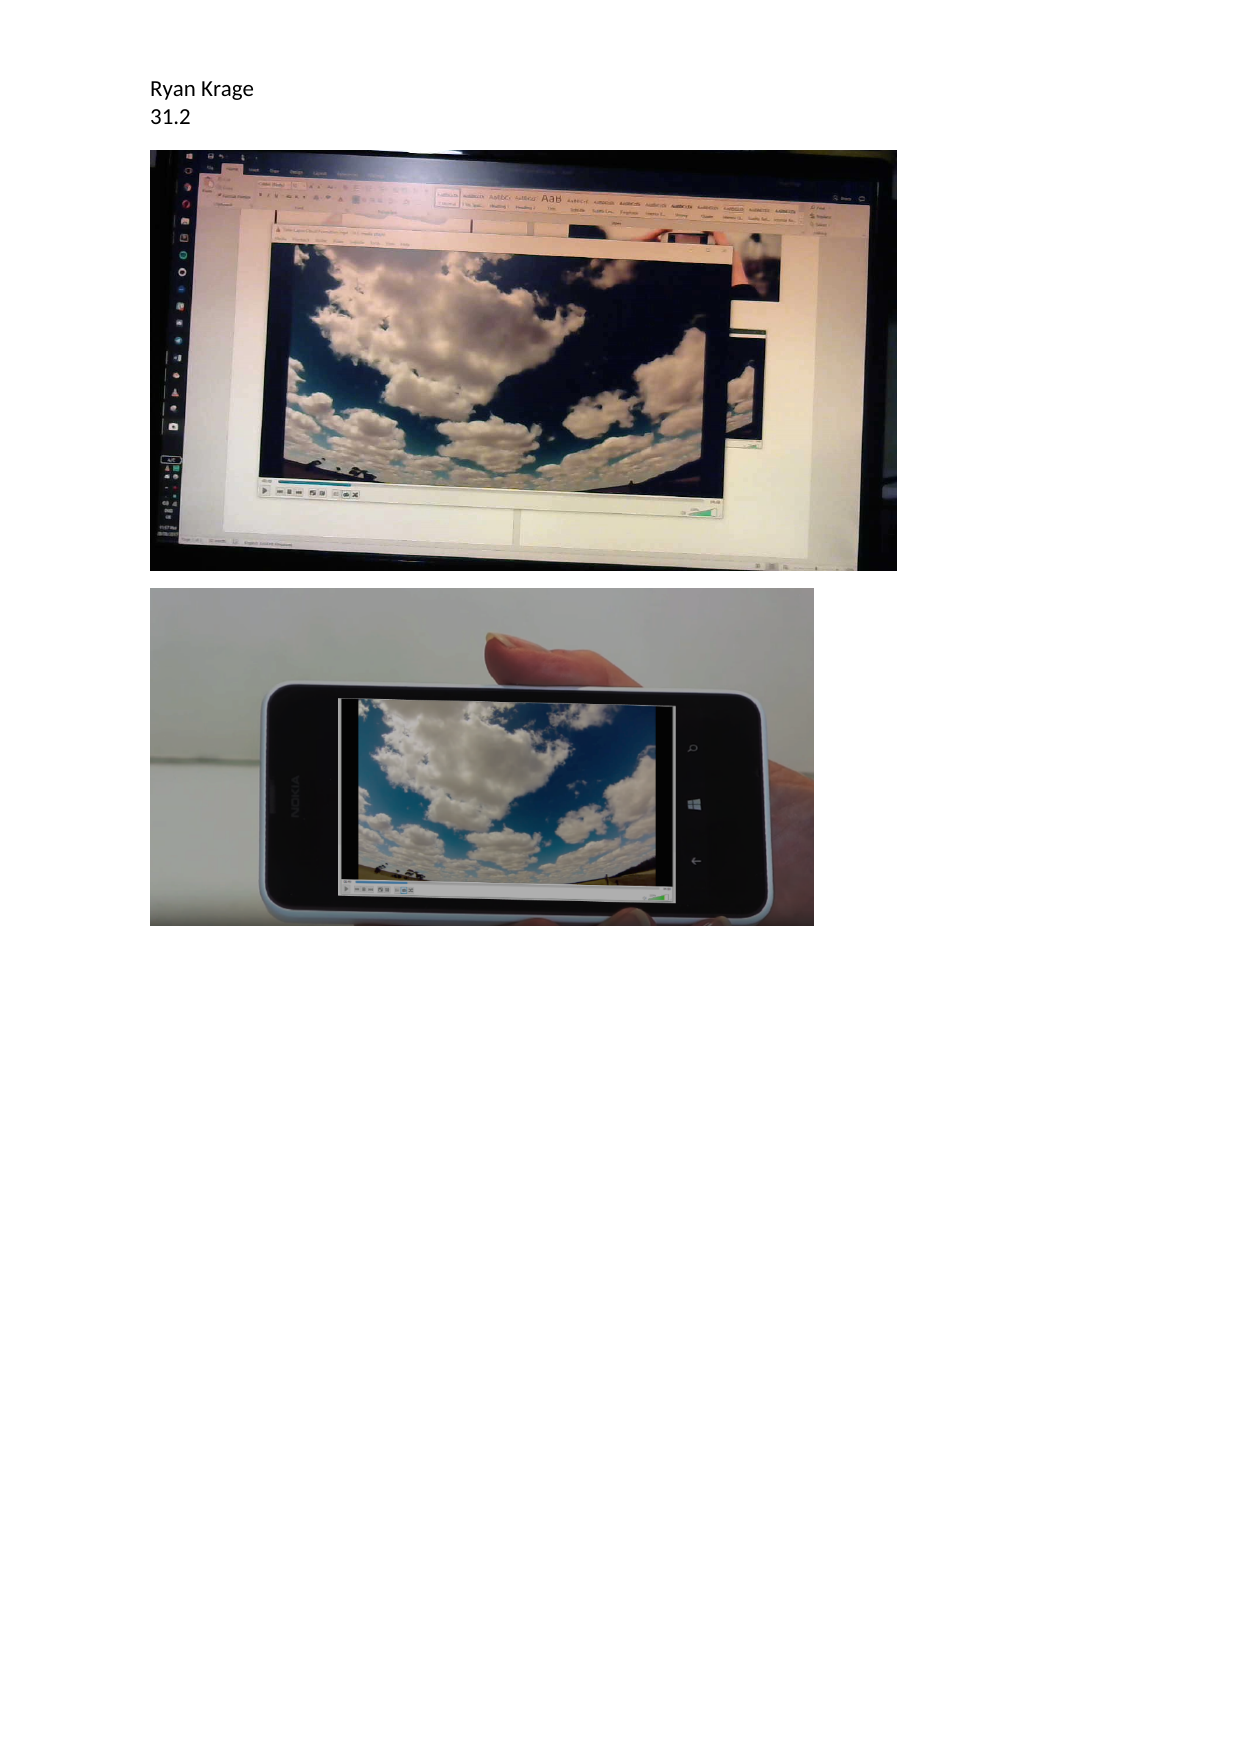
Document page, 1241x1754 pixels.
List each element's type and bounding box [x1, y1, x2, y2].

picture [150, 588, 814, 926]
picture [150, 150, 897, 571]
